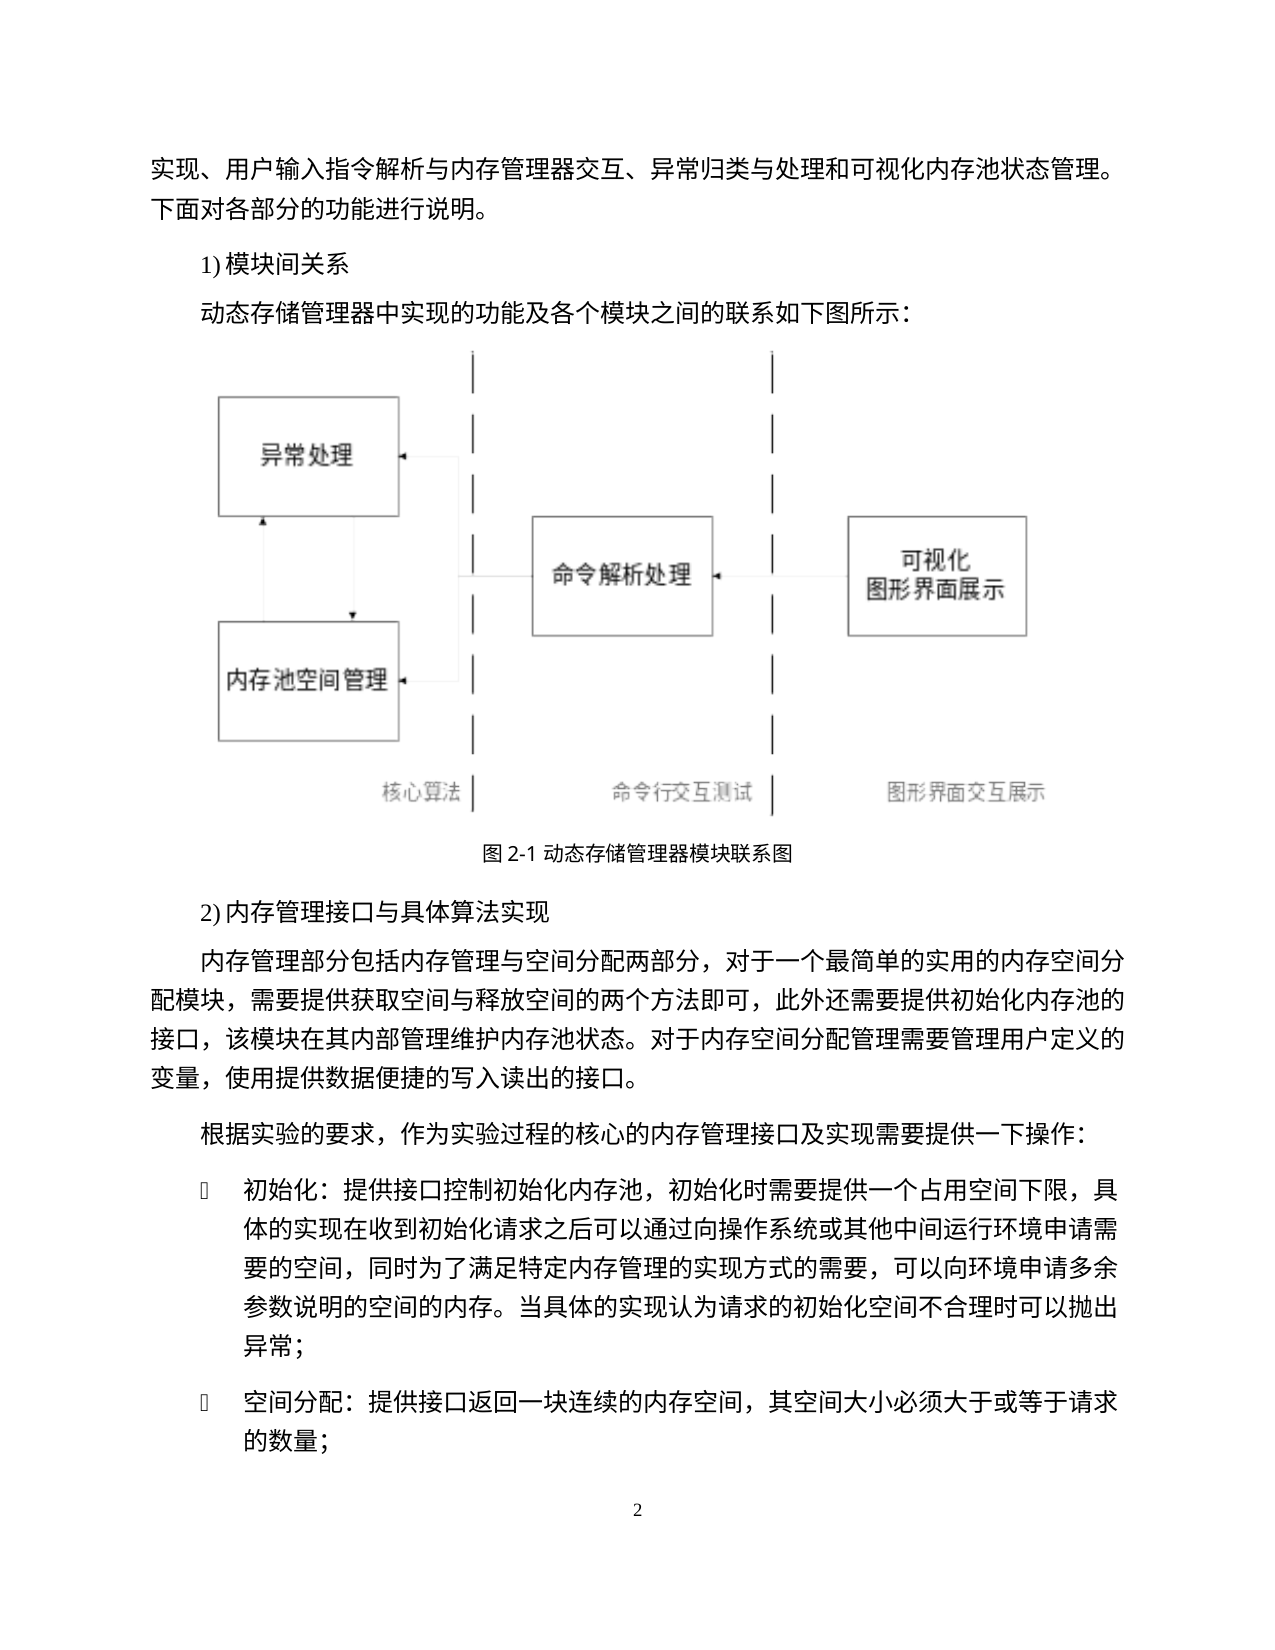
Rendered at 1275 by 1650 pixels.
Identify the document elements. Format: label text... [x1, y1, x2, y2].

subtitle 内存管理接口与具体算法实现 [200, 893, 1125, 929]
text 内存管理部分包括内存管理与空间分配两部分，对于一个最简单的实用的内存空间分配模块，需要提供获取空间与释放空间的两个方法即可，此外还需要提供初始化内存池的接口，该模块在其内部管理维护内存池状态。对于内存空间分配管理需要管理用户定义的变量，使用提供数据便捷的写入读出的接口。 [150, 941, 1125, 1095]
list 空间分配：提供接口返回一块连续的内存空间，其空间大小必须大于或等于请求的数量； [200, 1382, 1125, 1457]
text 动态存储管理器中实现的功能及各个模块之间的联系如下图所示： [150, 293, 1125, 330]
subtitle 模块间关系 [200, 245, 1125, 281]
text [150, 150, 1125, 225]
text 根据实验的要求，作为实验过程的核心的内存管理接口及实现需要提供一下操作： [150, 1114, 1125, 1151]
text 图2-1 动态存储管理器模块联系图 [150, 837, 1125, 868]
list 初始化：提供接口控制初始化内存池，初始化时需要提供一个占用空间下限，具体的实现在收到初始化请求之后可以通过向操作系统或其他中间运行环境申请需要的空间，同时为了满足特定内存管理的实现方式的需要，可以向环境申请多余参数说明的空间的内存。当具体的实现认为请求的初始化空间不合理时可以抛出异常； [200, 1170, 1125, 1363]
